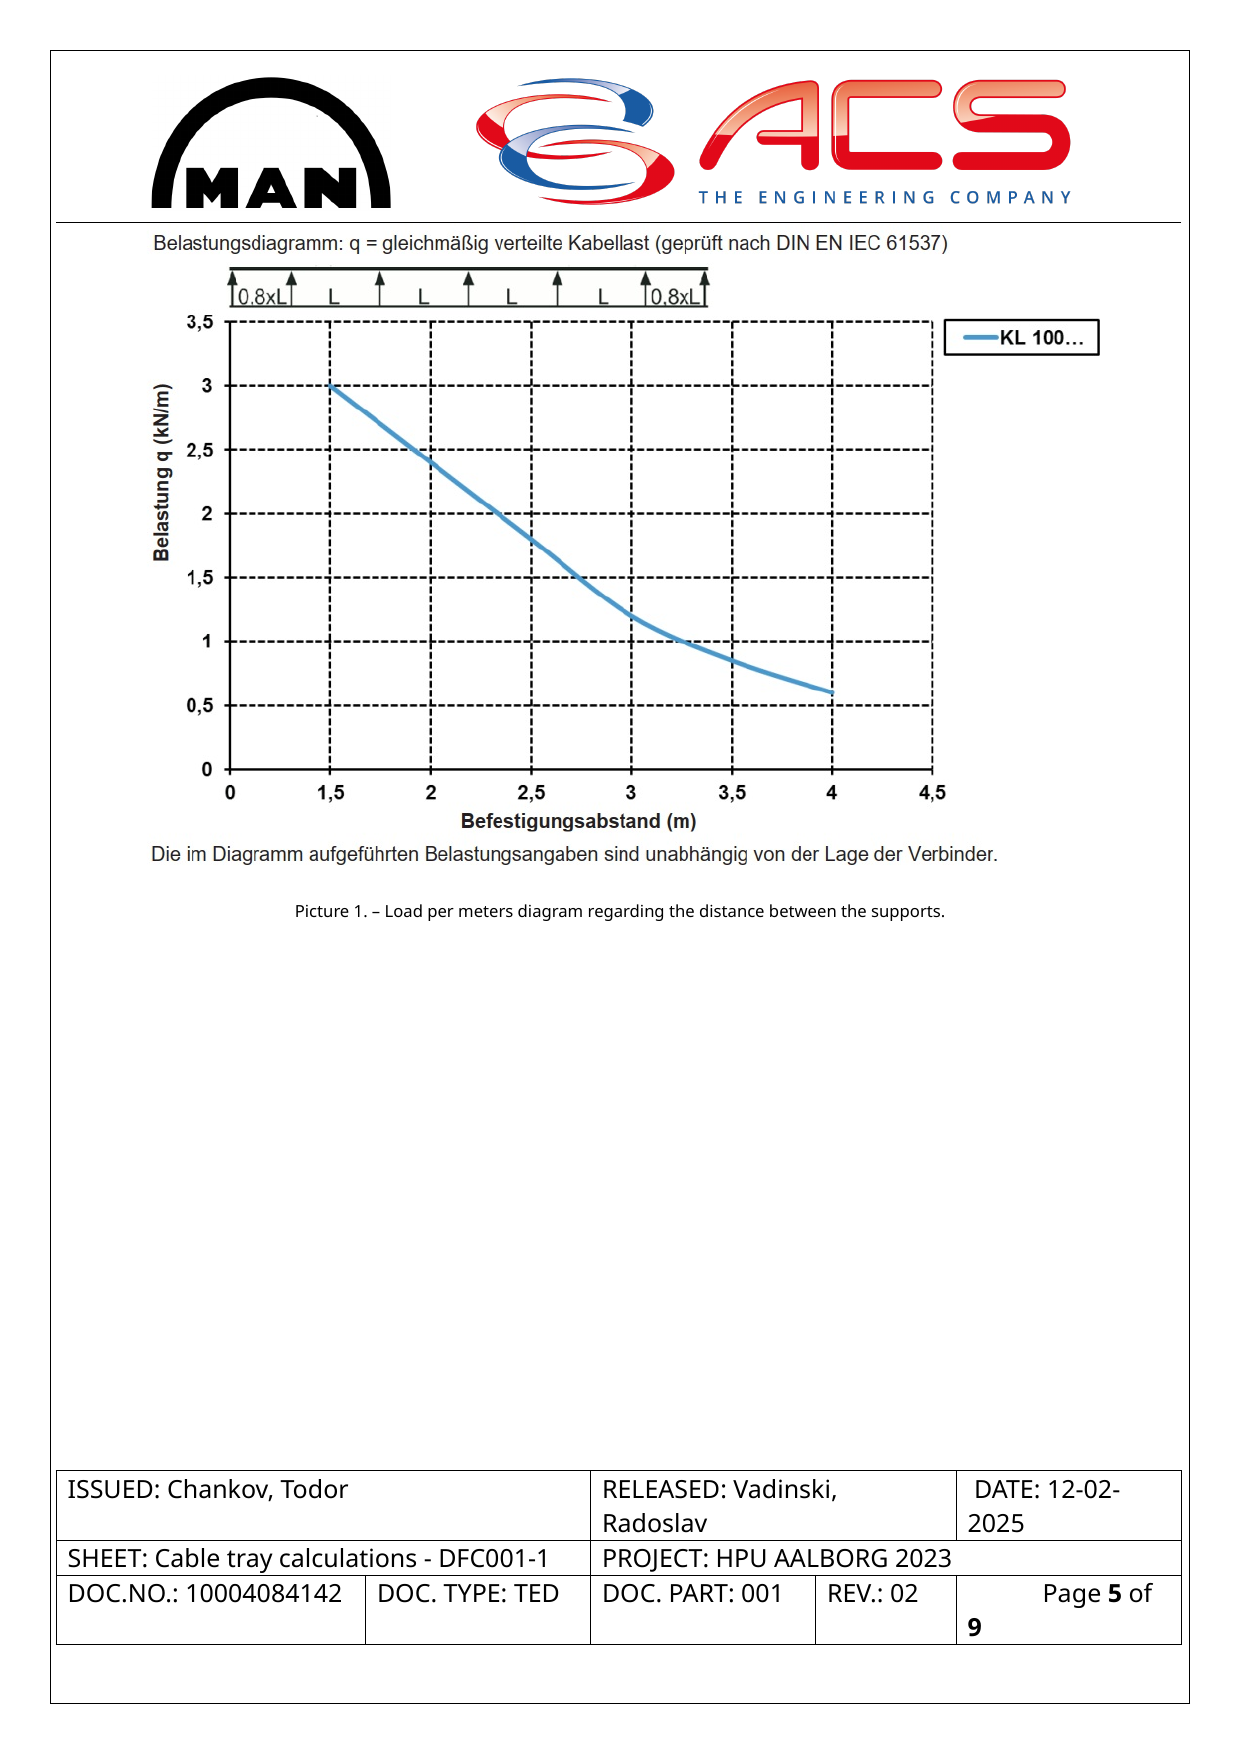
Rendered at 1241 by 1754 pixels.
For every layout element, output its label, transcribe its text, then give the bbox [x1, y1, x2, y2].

picture [151, 75, 391, 211]
text Picture 1. – Load per meters diagram regarding the distance between the supports. [112, 899, 1128, 922]
picture [475, 75, 1086, 211]
